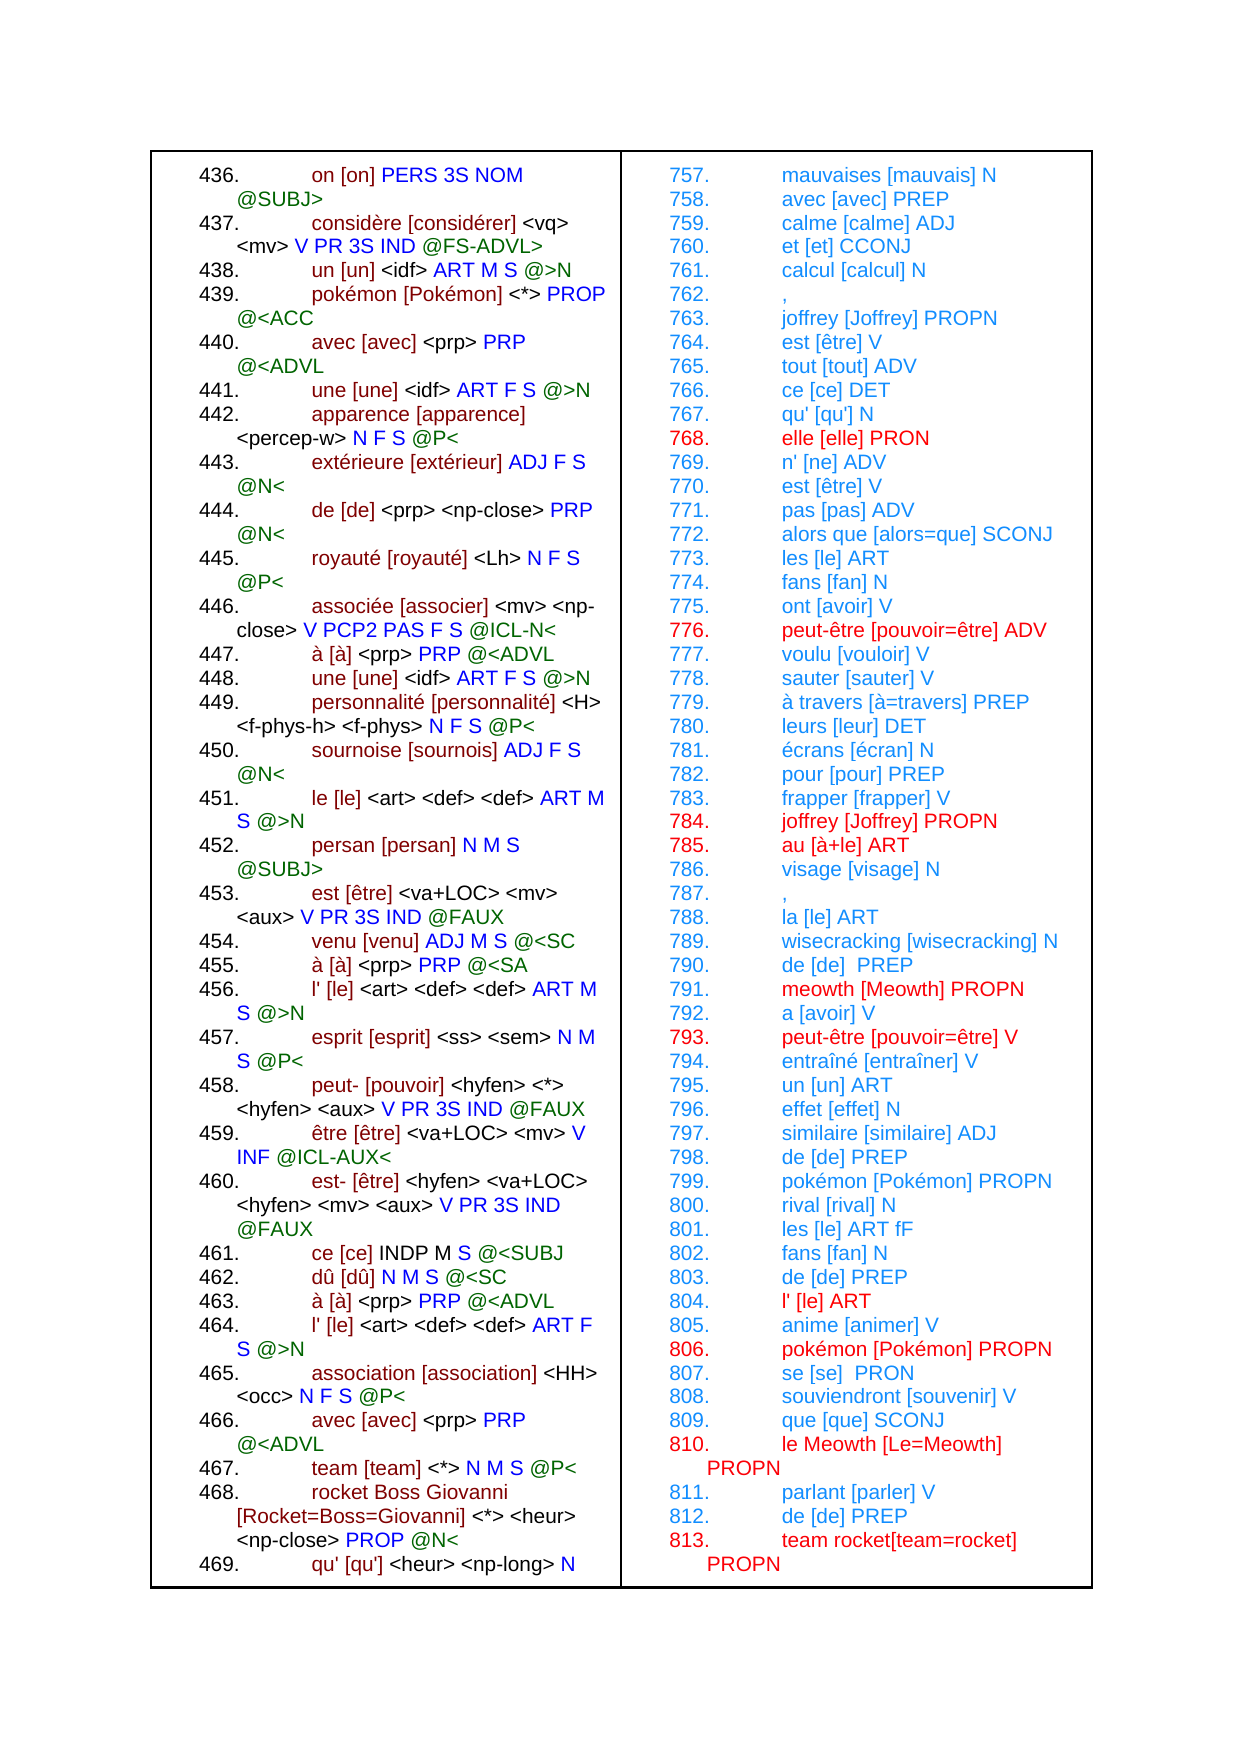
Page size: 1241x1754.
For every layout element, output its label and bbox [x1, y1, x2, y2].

table_header [622, 152, 1091, 1586]
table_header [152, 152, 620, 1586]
